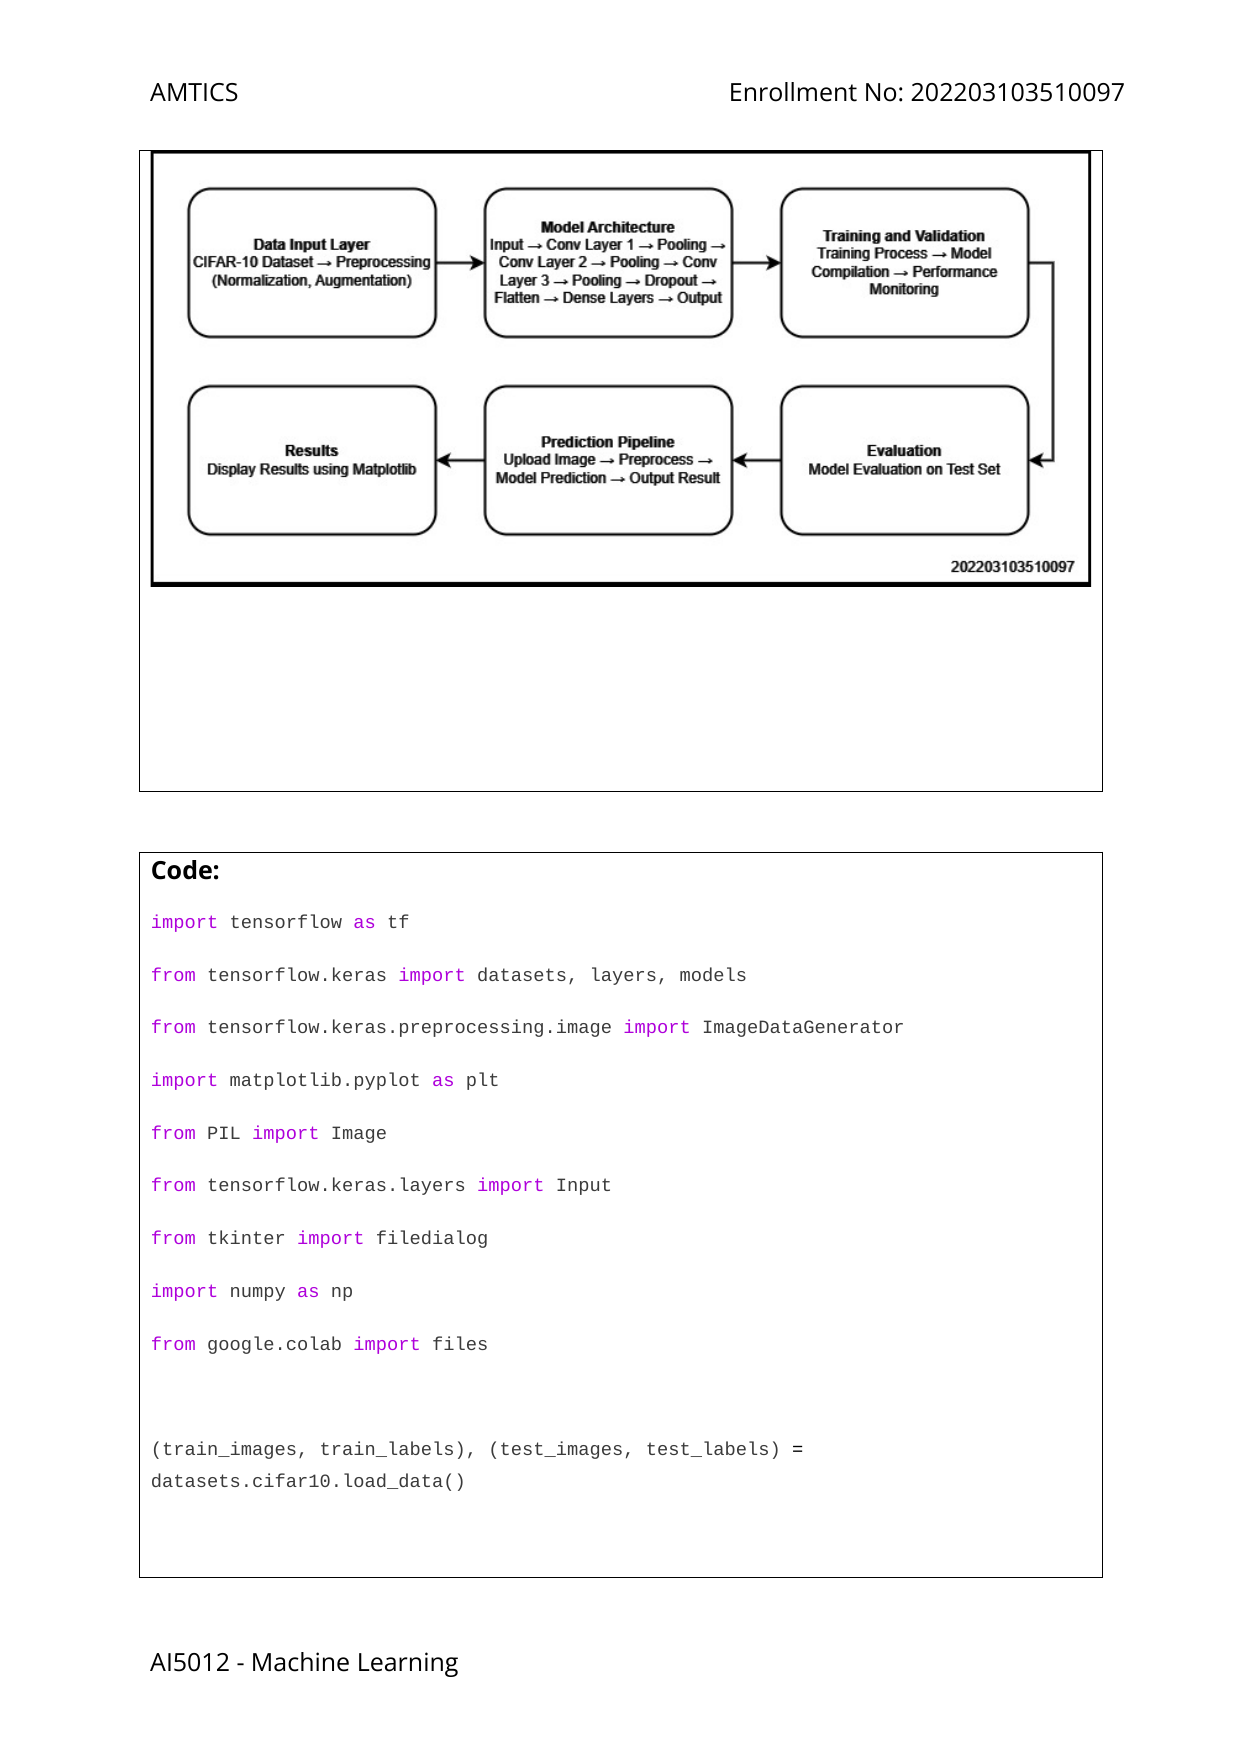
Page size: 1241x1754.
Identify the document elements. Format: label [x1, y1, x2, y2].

picture [150, 151, 1092, 587]
table_header [140, 853, 1102, 1577]
table_header [140, 151, 1102, 791]
